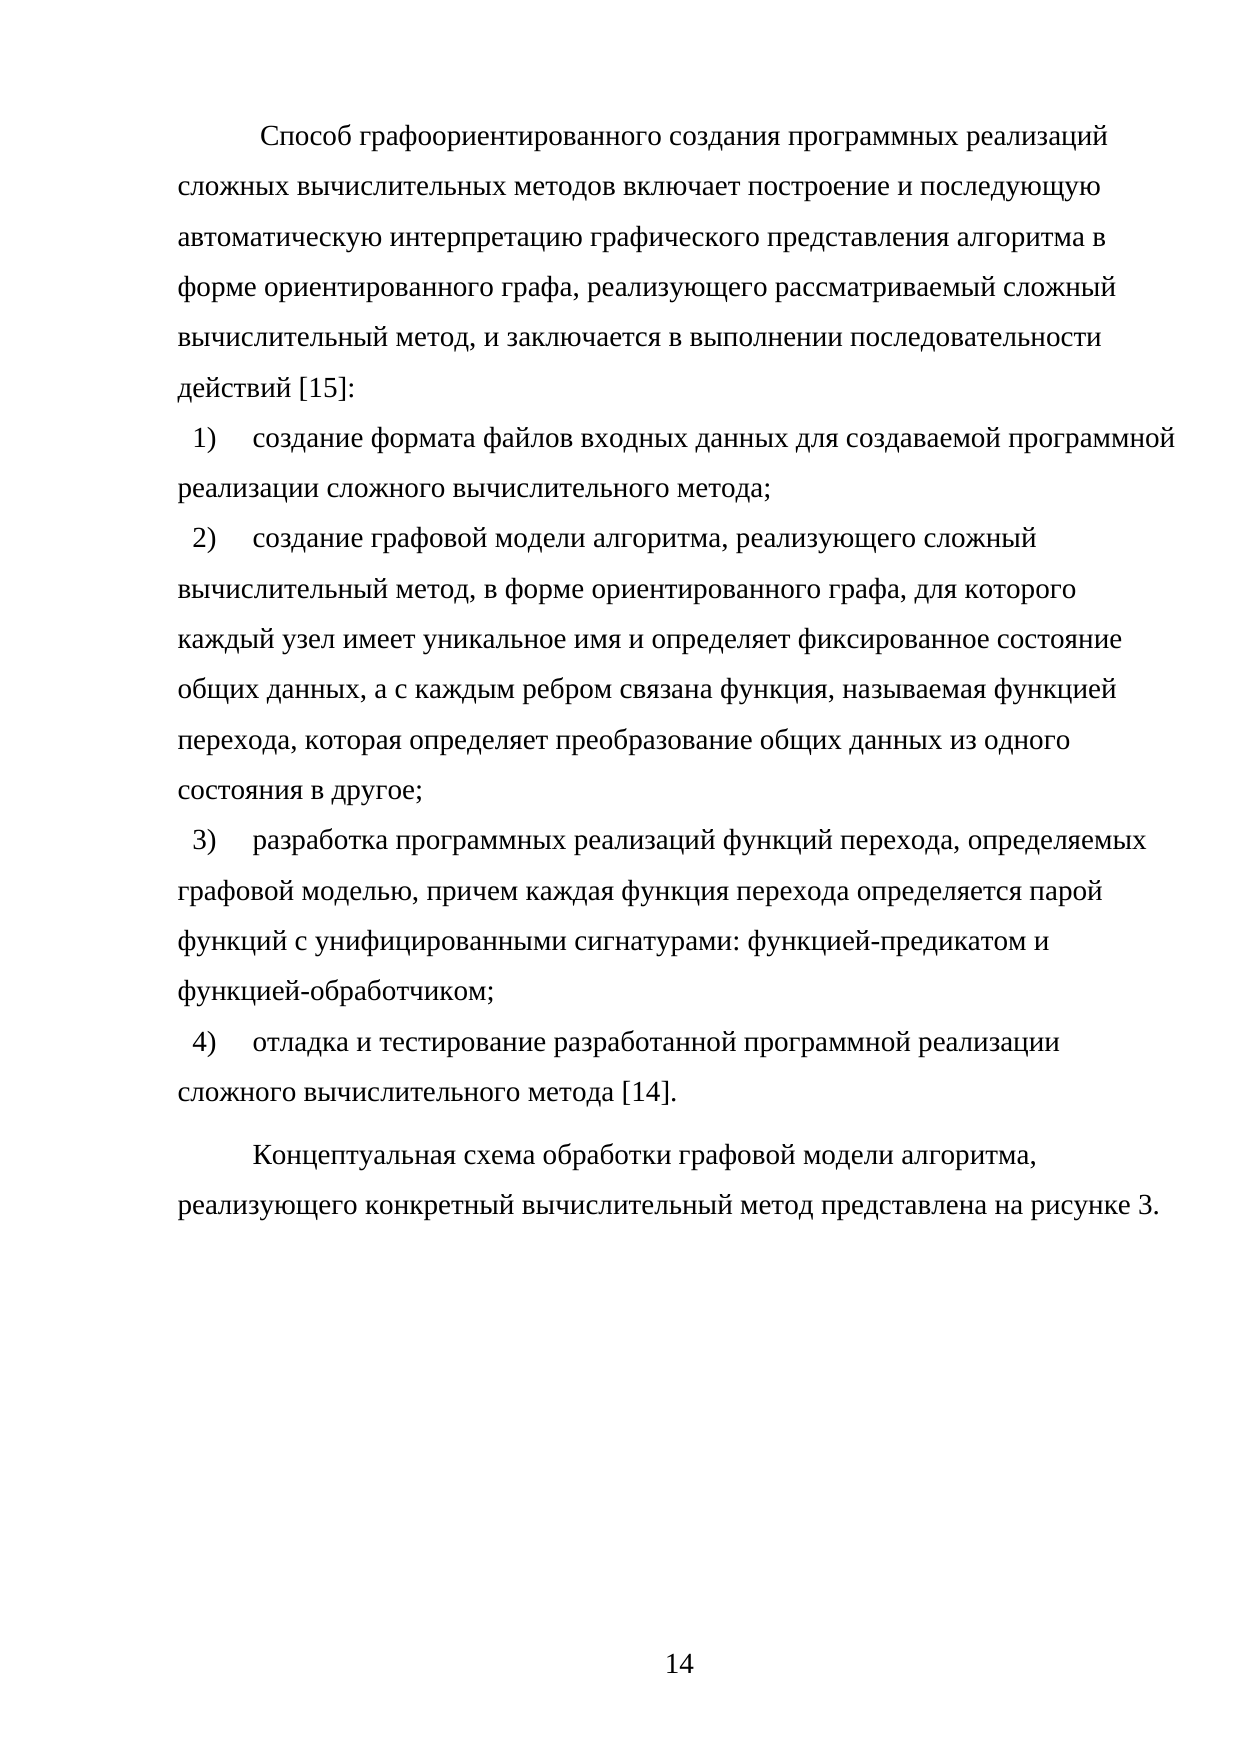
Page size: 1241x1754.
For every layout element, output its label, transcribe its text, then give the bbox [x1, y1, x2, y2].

list отладка и тестирование разработанной программной реализации сложного вычислительного метода [14]. [177, 1024, 1181, 1108]
list создание графовой модели алгоритма, реализующего сложный вычислительный метод, в форме ориентированного графа, для которого каждый узел имеет уникальное имя и определяет фиксированное состояние общих данных, а с каждым ребром связана функция, называемая функцией перехода, которая определяет преобразование общих данных из одного состояния в другое; [177, 521, 1181, 806]
text Концептуальная схема обработки графовой модели алгоритма, реализующего конкретный вычислительный метод представлена на рисунке 3. [177, 1137, 1181, 1221]
list Способ графоориентированного создания программных реализаций сложных вычислительных методов включает построение и последующую автоматическую интерпретацию графического представления алгоритма в форме ориентированного графа, реализующего рассматриваемый сложный вычислительный метод, и заключается в выполнении последовательности действий [15]: [177, 118, 1181, 403]
list разработка программных реализаций функций перехода, определяемых графовой моделью, причем каждая функция перехода определяется парой функций с унифицированными сигнатурами: функцией-предикатом и функцией-обработчиком; [177, 822, 1181, 1007]
list создание формата файлов входных данных для создаваемой программной реализации сложного вычислительного метода; [177, 420, 1181, 504]
